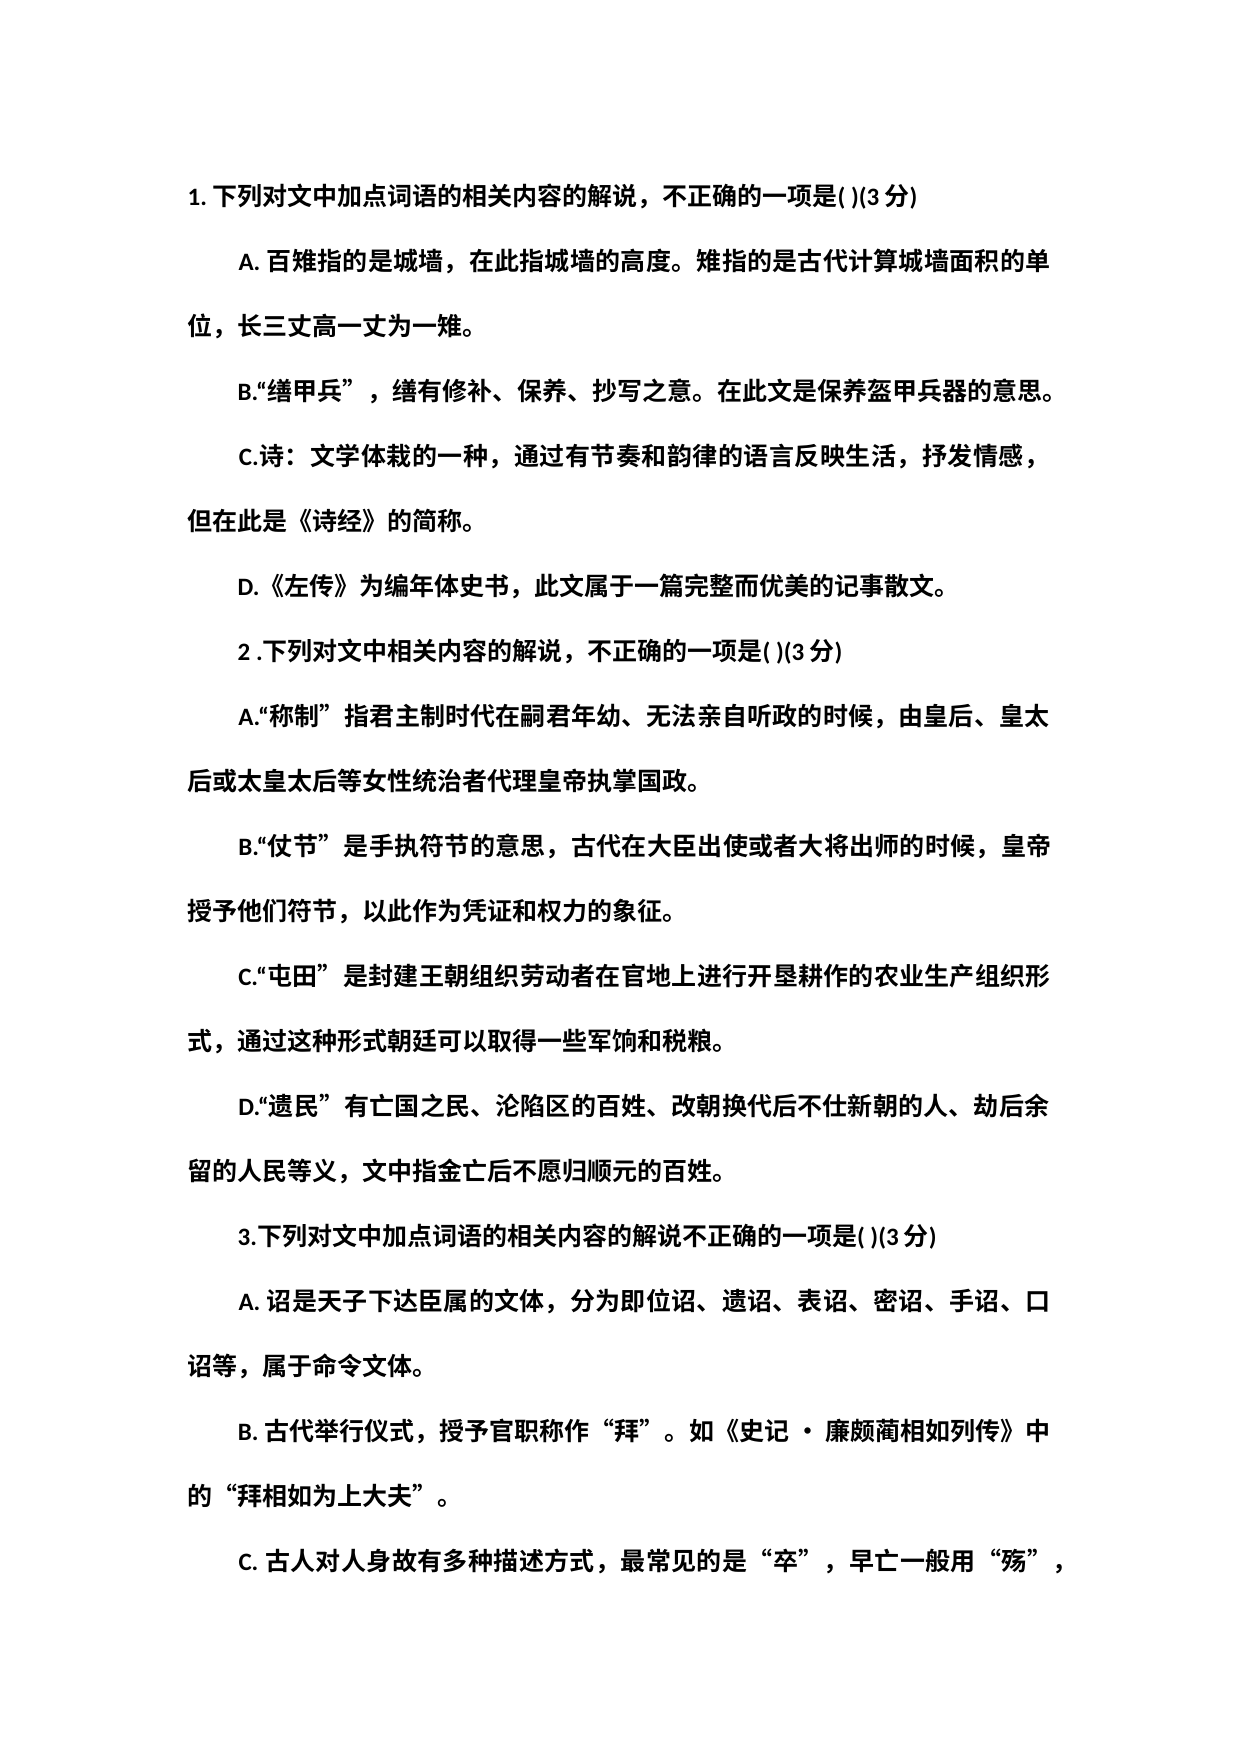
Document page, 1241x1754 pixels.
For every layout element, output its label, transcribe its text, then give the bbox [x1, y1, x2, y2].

text D.《左传》为编年体史书，此文属于一篇完整而优美的记事散文。 [187, 552, 1053, 617]
text A. 百雉指的是城墙，在此指城墙的高度。雉指的是古代计算城墙面积的单位，长三丈高一丈为一雉。 [187, 227, 1053, 357]
text B.“缮甲兵”，缮有修补、保养、抄写之意。在此文是保养盔甲兵器的意思。 [187, 357, 1053, 422]
text D.“遗民”有亡国之民、沦陷区的百姓、改朝换代后不仕新朝的人、劫后余留的人民等义，文中指金亡后不愿归顺元的百姓。 [187, 1072, 1053, 1202]
text 3.下列对文中加点词语的相关内容的解说不正确的一项是( )(3分) [187, 1202, 1053, 1267]
text A. 诏是天子下达臣属的文体，分为即位诏、遗诏、表诏、密诏、手诏、口诏等，属于命令文体。 [187, 1267, 1053, 1397]
text C.“屯田”是封建王朝组织劳动者在官地上进行开垦耕作的农业生产组织形式，通过这种形式朝廷可以取得一些军饷和税粮。 [187, 942, 1053, 1072]
text A.“称制”指君主制时代在嗣君年幼、无法亲自听政的时候，由皇后、皇太后或太皇太后等女性统治者代理皇帝执掌国政。 [187, 682, 1053, 812]
text C.诗：文学体栽的一种，通过有节奏和韵律的语言反映生活，抒发情感，但在此是《诗经》的简称。 [187, 422, 1053, 552]
text B.“仗节”是手执符节的意思，古代在大臣出使或者大将出师的时候，皇帝授予他们符节，以此作为凭证和权力的象征。 [187, 812, 1053, 942]
text 2 .下列对文中相关内容的解说，不正确的一项是( )(3分) [187, 617, 1053, 682]
text B. 古代举行仪式，授予官职称作“拜”。如《史记 • 廉颇蔺相如列传》中的“拜相如为上大夫”。 [187, 1397, 1053, 1527]
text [187, 1527, 1053, 1592]
text 1. 下列对文中加点词语的相关内容的解说，不正确的一项是( )(3分) [187, 162, 1053, 227]
